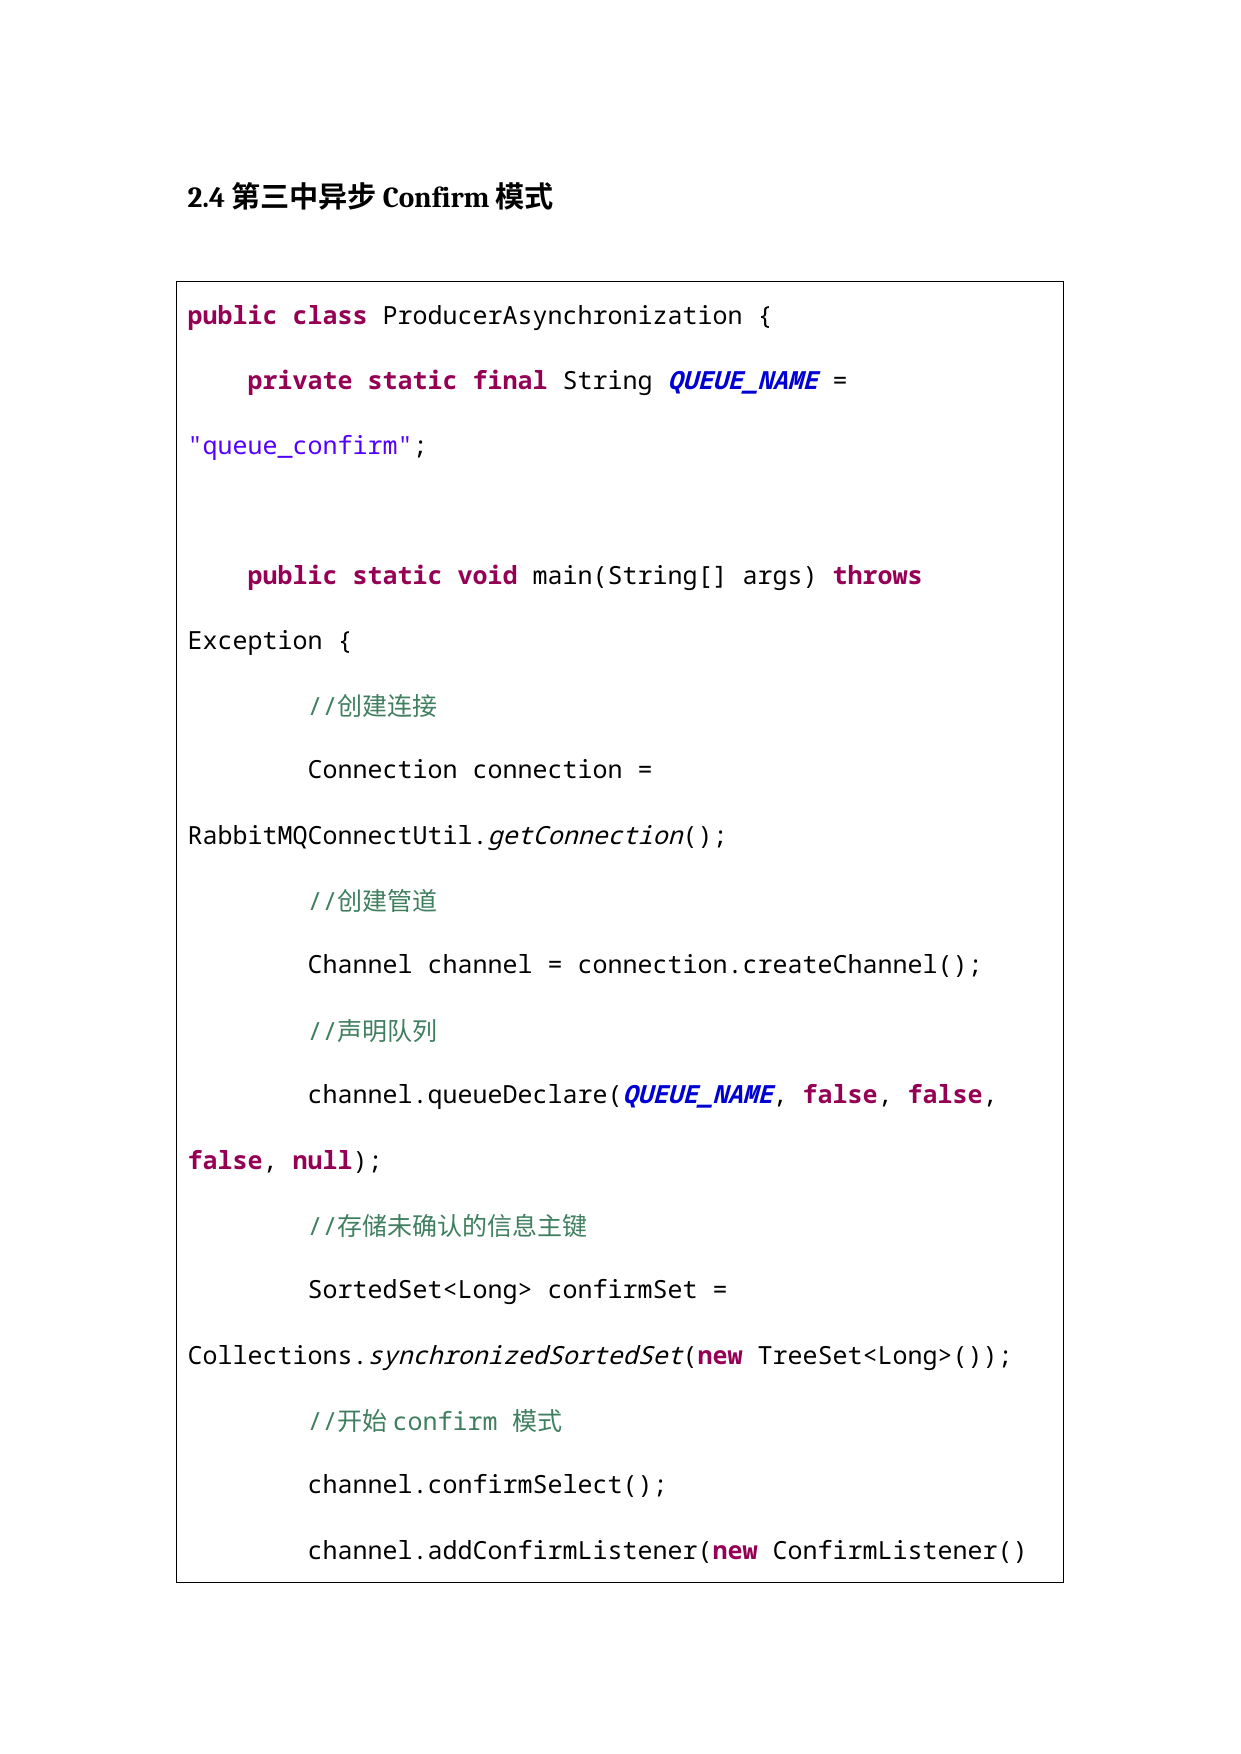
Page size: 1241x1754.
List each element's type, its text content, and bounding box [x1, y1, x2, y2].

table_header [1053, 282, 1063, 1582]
subtitle 2.4第三中异步Confirm模式 [187, 162, 1053, 227]
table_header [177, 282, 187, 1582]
